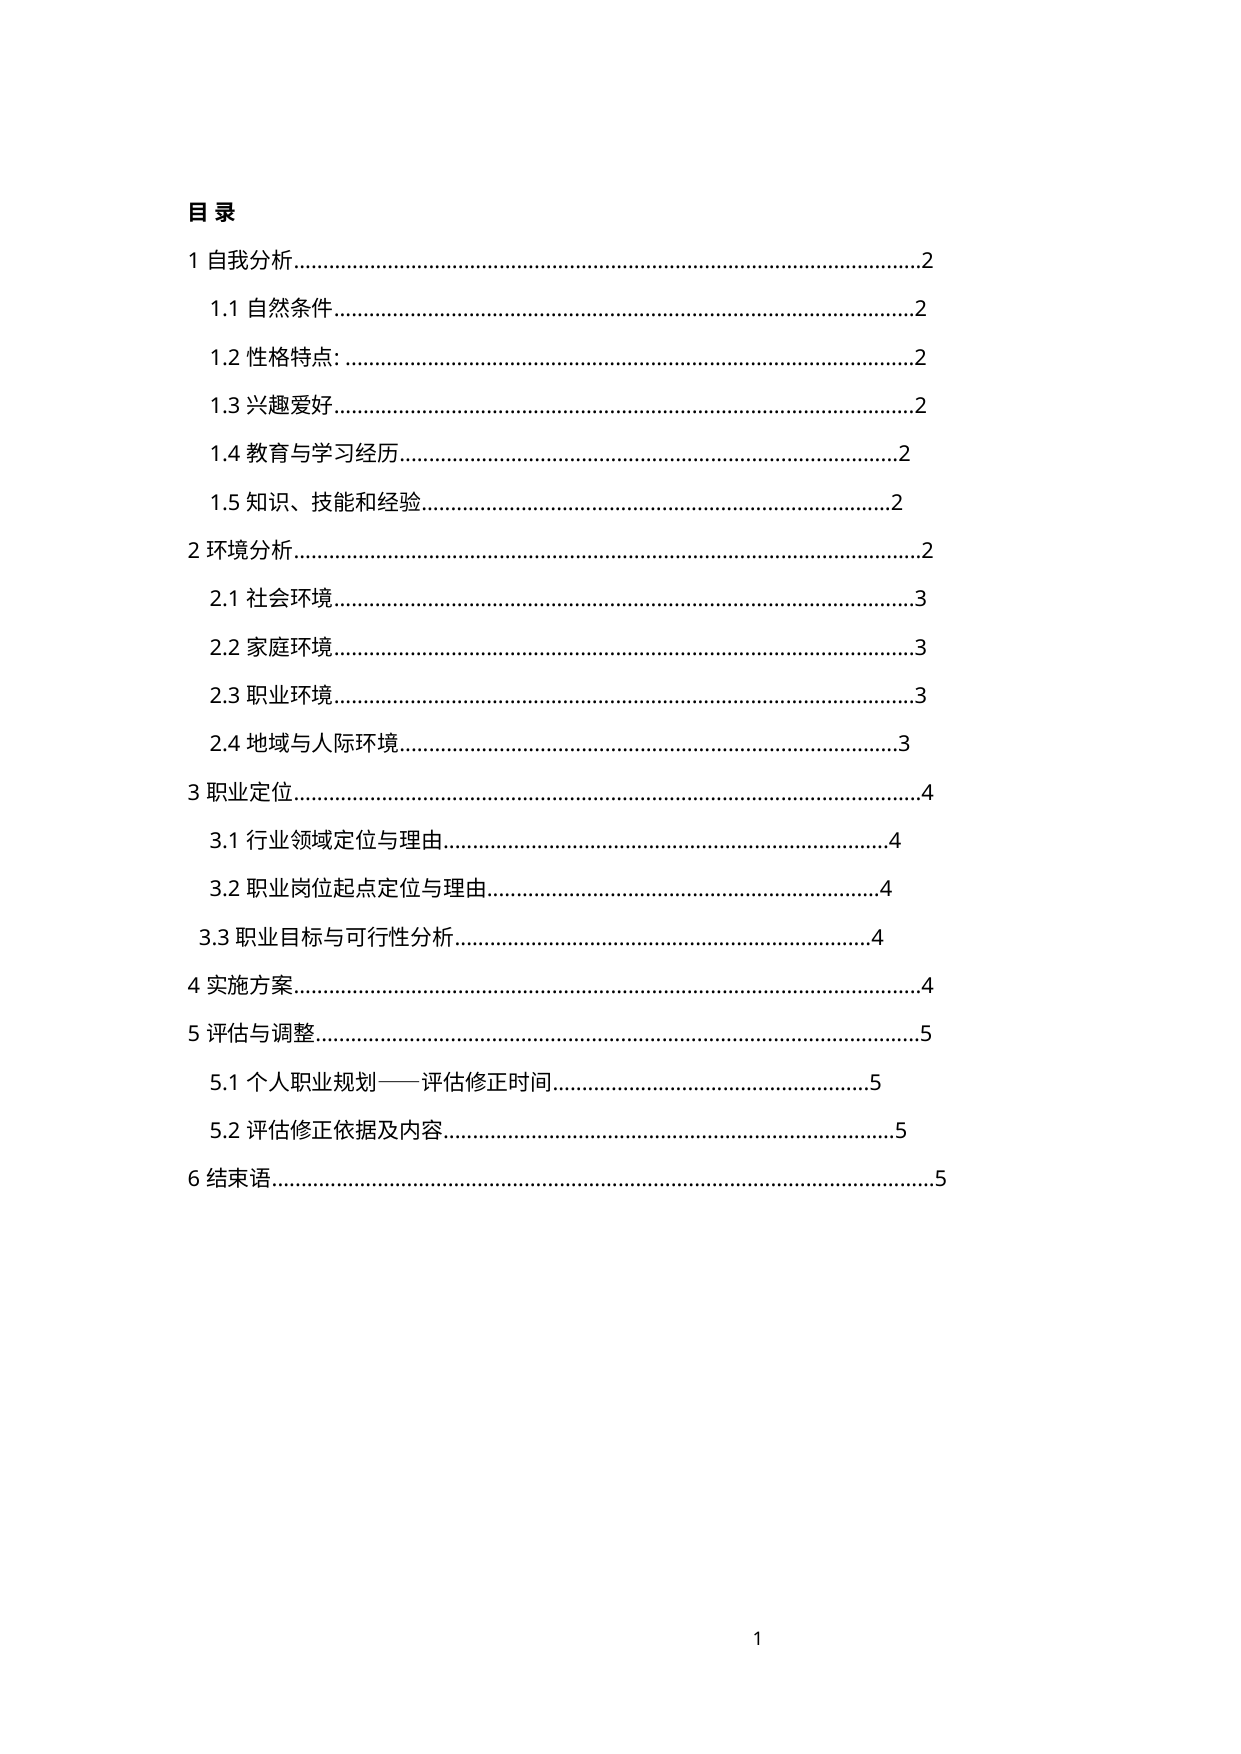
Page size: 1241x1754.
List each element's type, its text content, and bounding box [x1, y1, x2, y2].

text 5 评估与调整.......................................................................................................5 [187, 1016, 1053, 1049]
text 6 结束语.................................................................................................................5 [187, 1161, 1053, 1194]
text 目 录 [187, 194, 1053, 227]
text 1 自我分析...........................................................................................................2 [187, 243, 1053, 275]
text 1.4 教育与学习经历.....................................................................................2 [187, 436, 1053, 469]
text 1.5 知识、技能和经验................................................................................2 [187, 484, 1053, 517]
text 1.3 兴趣爱好...................................................................................................2 [187, 388, 1053, 420]
text 5.1 个人职业规划——评估修正时间......................................................5 [187, 1064, 1053, 1097]
text 1.2 性格特点: .................................................................................................2 [187, 339, 1053, 372]
text 2 环境分析...........................................................................................................2 [187, 533, 1053, 565]
text 2.1 社会环境...................................................................................................3 [187, 581, 1053, 614]
text 3.2 职业岗位起点定位与理由...................................................................4 [187, 871, 1053, 904]
text 2.2 家庭环境...................................................................................................3 [187, 629, 1053, 662]
text 3.3 职业目标与可行性分析.......................................................................4 [187, 919, 1053, 952]
text 3.1 行业领域定位与理由............................................................................4 [187, 823, 1053, 855]
text 2.4 地域与人际环境.....................................................................................3 [187, 726, 1053, 759]
text 4 实施方案...........................................................................................................4 [187, 968, 1053, 1000]
text 5.2 评估修正依据及内容.............................................................................5 [187, 1113, 1053, 1145]
text 1.1 自然条件...................................................................................................2 [187, 291, 1053, 324]
text 3 职业定位...........................................................................................................4 [187, 774, 1053, 807]
text 2.3 职业环境...................................................................................................3 [187, 678, 1053, 710]
